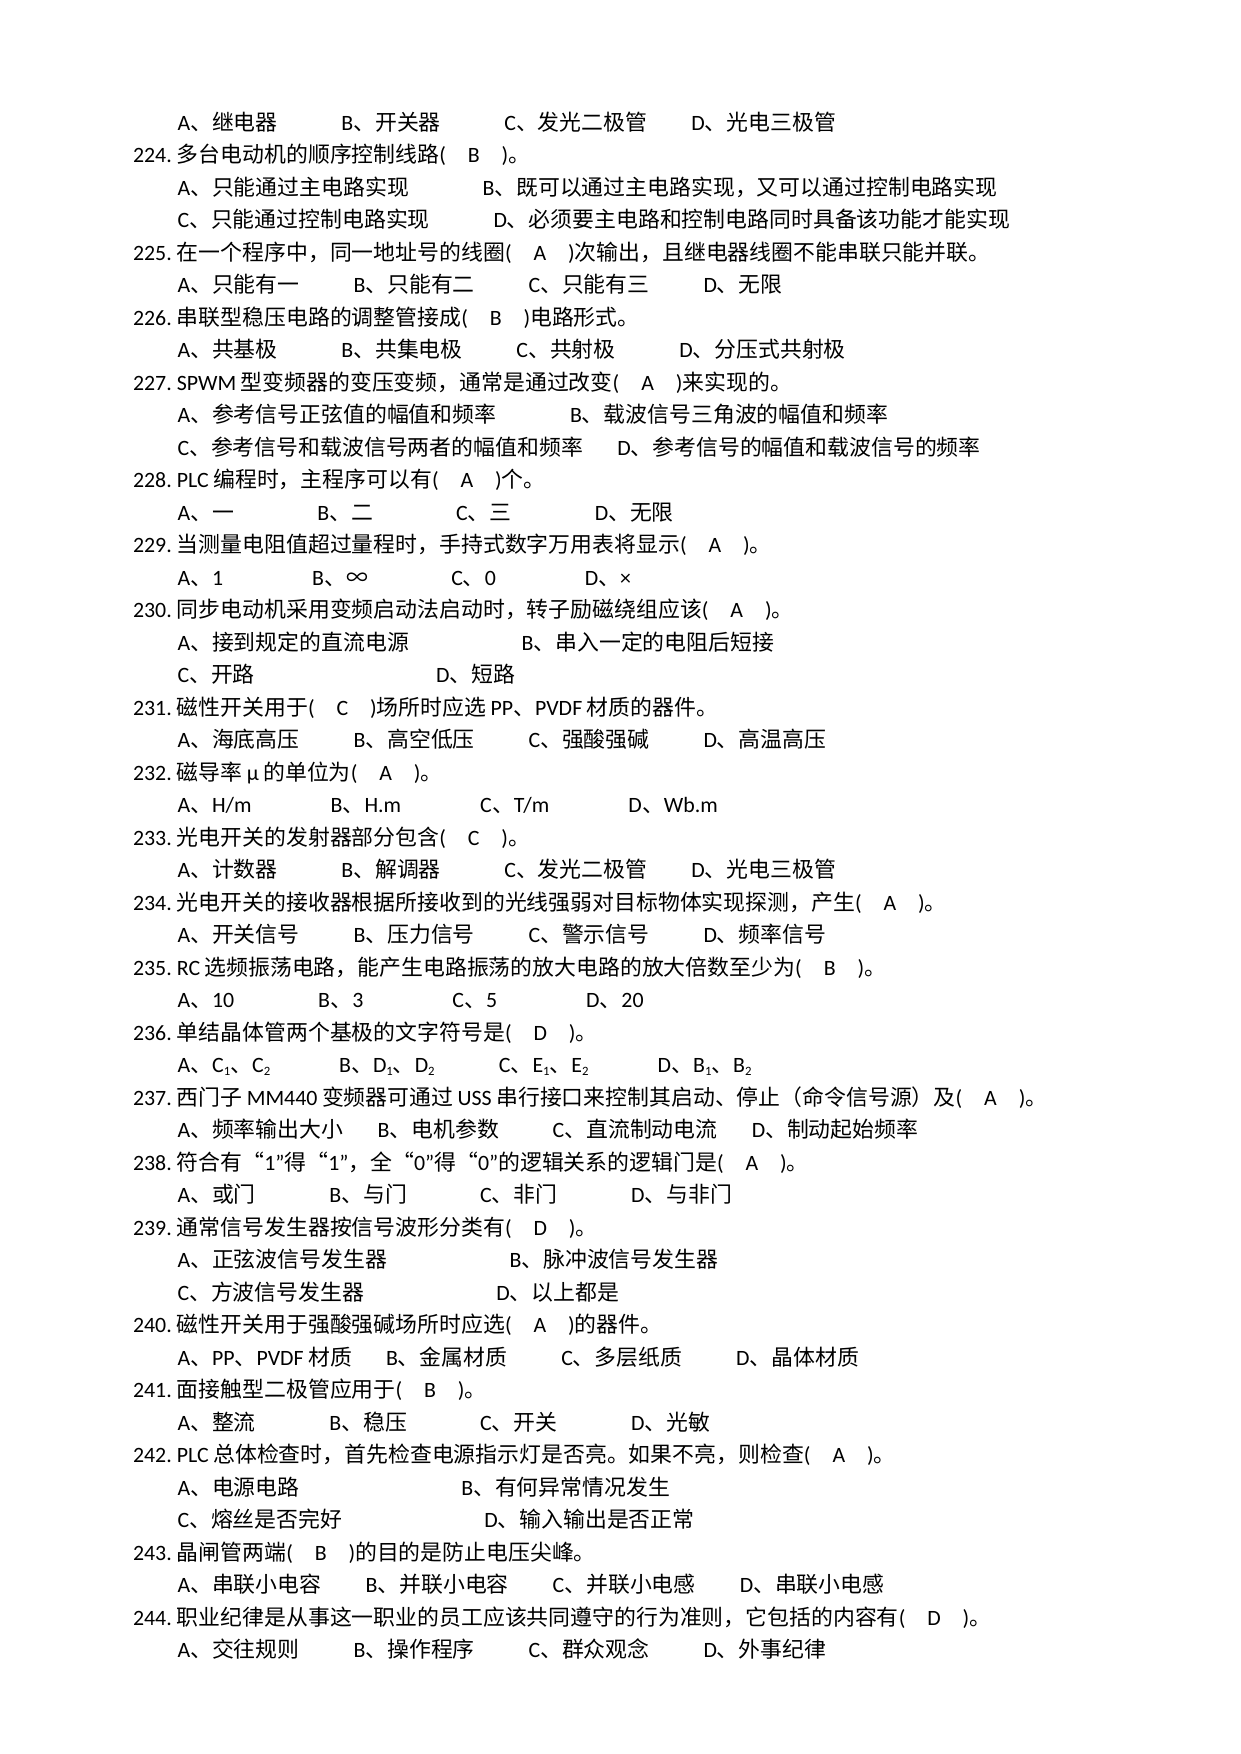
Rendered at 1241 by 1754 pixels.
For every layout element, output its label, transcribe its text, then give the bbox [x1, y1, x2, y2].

list 同步电动机采用变频启动法启动时，转子励磁绕组应该( A )。 [133, 592, 1152, 624]
list A、整流 B、稳压 C、开关 D、光敏 [177, 1404, 1152, 1437]
list 多台电动机的顺序控制线路( B )。 [133, 137, 1152, 169]
list A、C1、C2 B、D1、D2 C、E1、E2 D、B1、B2 [177, 1047, 1152, 1079]
list PLC编程时，主程序可以有( A )个。 [133, 462, 1152, 494]
list A、接到规定的直流电源 B、串入一定的电阻后短接 [177, 624, 1152, 657]
list A、交往规则 B、操作程序 C、群众观念 D、外事纪律 [177, 1632, 1152, 1664]
list 光电开关的接收器根据所接收到的光线强弱对目标物体实现探测，产生( A )。 [133, 884, 1152, 917]
list A、计数器 B、解调器 C、发光二极管 D、光电三极管 [177, 852, 1152, 884]
list SPWM型变频器的变压变频，通常是通过改变( A )来实现的。 [133, 364, 1152, 397]
list PLC总体检查时，首先检查电源指示灯是否亮。如果不亮，则检查( A )。 [133, 1437, 1152, 1469]
list A、电源电路 B、有何异常情况发生 [177, 1469, 1152, 1502]
list 符合有“1”得“1”，全“0”得“0”的逻辑关系的逻辑门是( A )。 [133, 1144, 1152, 1177]
list 在一个程序中，同一地址号的线圈( A )次输出，且继电器线圈不能串联只能并联。 [133, 234, 1152, 267]
list A、H/m B、H.m C、T/m D、Wb.m [177, 787, 1152, 819]
list C、只能通过控制电路实现 D、必须要主电路和控制电路同时具备该功能才能实现 [177, 202, 1152, 234]
list A、或门 B、与门 C、非门 D、与非门 [177, 1177, 1152, 1209]
list 晶闸管两端( B )的目的是防止电压尖峰。 [133, 1534, 1152, 1567]
list 职业纪律是从事这一职业的员工应该共同遵守的行为准则，它包括的内容有( D )。 [133, 1599, 1152, 1632]
list A、1 B、∞ C、0 D、× [177, 559, 1152, 592]
list 磁导率μ的单位为( A )。 [133, 754, 1152, 787]
list A、10 B、3 C、5 D、20 [177, 982, 1152, 1014]
list 当测量电阻值超过量程时，手持式数字万用表将显示( A )。 [133, 527, 1152, 559]
list 通常信号发生器按信号波形分类有( D )。 [133, 1209, 1152, 1242]
list 磁性开关用于强酸强碱场所时应选( A )的器件。 [133, 1307, 1152, 1339]
list A、一 B、二 C、三 D、无限 [177, 494, 1152, 527]
list A、开关信号 B、压力信号 C、警示信号 D、频率信号 [177, 917, 1152, 949]
list 西门子MM440变频器可通过USS串行接口来控制其启动、停止（命令信号源）及( A )。 [133, 1079, 1152, 1112]
list 光电开关的发射器部分包含( C )。 [133, 819, 1152, 852]
list C、方波信号发生器 D、以上都是 [177, 1274, 1152, 1307]
list A、共基极 B、共集电极 C、共射极 D、分压式共射极 [177, 332, 1152, 364]
list C、熔丝是否完好 D、输入输出是否正常 [177, 1502, 1152, 1534]
list A、正弦波信号发生器 B、脉冲波信号发生器 [177, 1242, 1152, 1274]
list A、只能有一 B、只能有二 C、只能有三 D、无限 [177, 267, 1152, 299]
list 单结晶体管两个基极的文字符号是( D )。 [133, 1014, 1152, 1047]
list A、PP、PVDF材质 B、金属材质 C、多层纸质 D、晶体材质 [177, 1339, 1152, 1372]
list 磁性开关用于( C )场所时应选PP、PVDF材质的器件。 [133, 689, 1152, 722]
list A、串联小电容 B、并联小电容 C、并联小电感 D、串联小电感 [177, 1567, 1152, 1599]
list 面接触型二极管应用于( B )。 [133, 1372, 1152, 1404]
list C、开路 D、短路 [177, 657, 1152, 689]
list A、参考信号正弦值的幅值和频率 B、载波信号三角波的幅值和频率 [177, 397, 1152, 429]
list A、海底高压 B、高空低压 C、强酸强碱 D、高温高压 [177, 722, 1152, 754]
list RC选频振荡电路，能产生电路振荡的放大电路的放大倍数至少为( B )。 [133, 949, 1152, 982]
list C、参考信号和载波信号两者的幅值和频率 D、参考信号的幅值和载波信号的频率 [177, 429, 1152, 462]
list A、只能通过主电路实现 B、既可以通过主电路实现，又可以通过控制电路实现 [177, 169, 1152, 202]
list 串联型稳压电路的调整管接成( B )电路形式。 [133, 299, 1152, 332]
list A、频率输出大小 B、电机参数 C、直流制动电流 D、制动起始频率 [177, 1112, 1152, 1144]
list A、继电器 B、开关器 C、发光二极管 D、光电三极管 [177, 104, 1152, 137]
